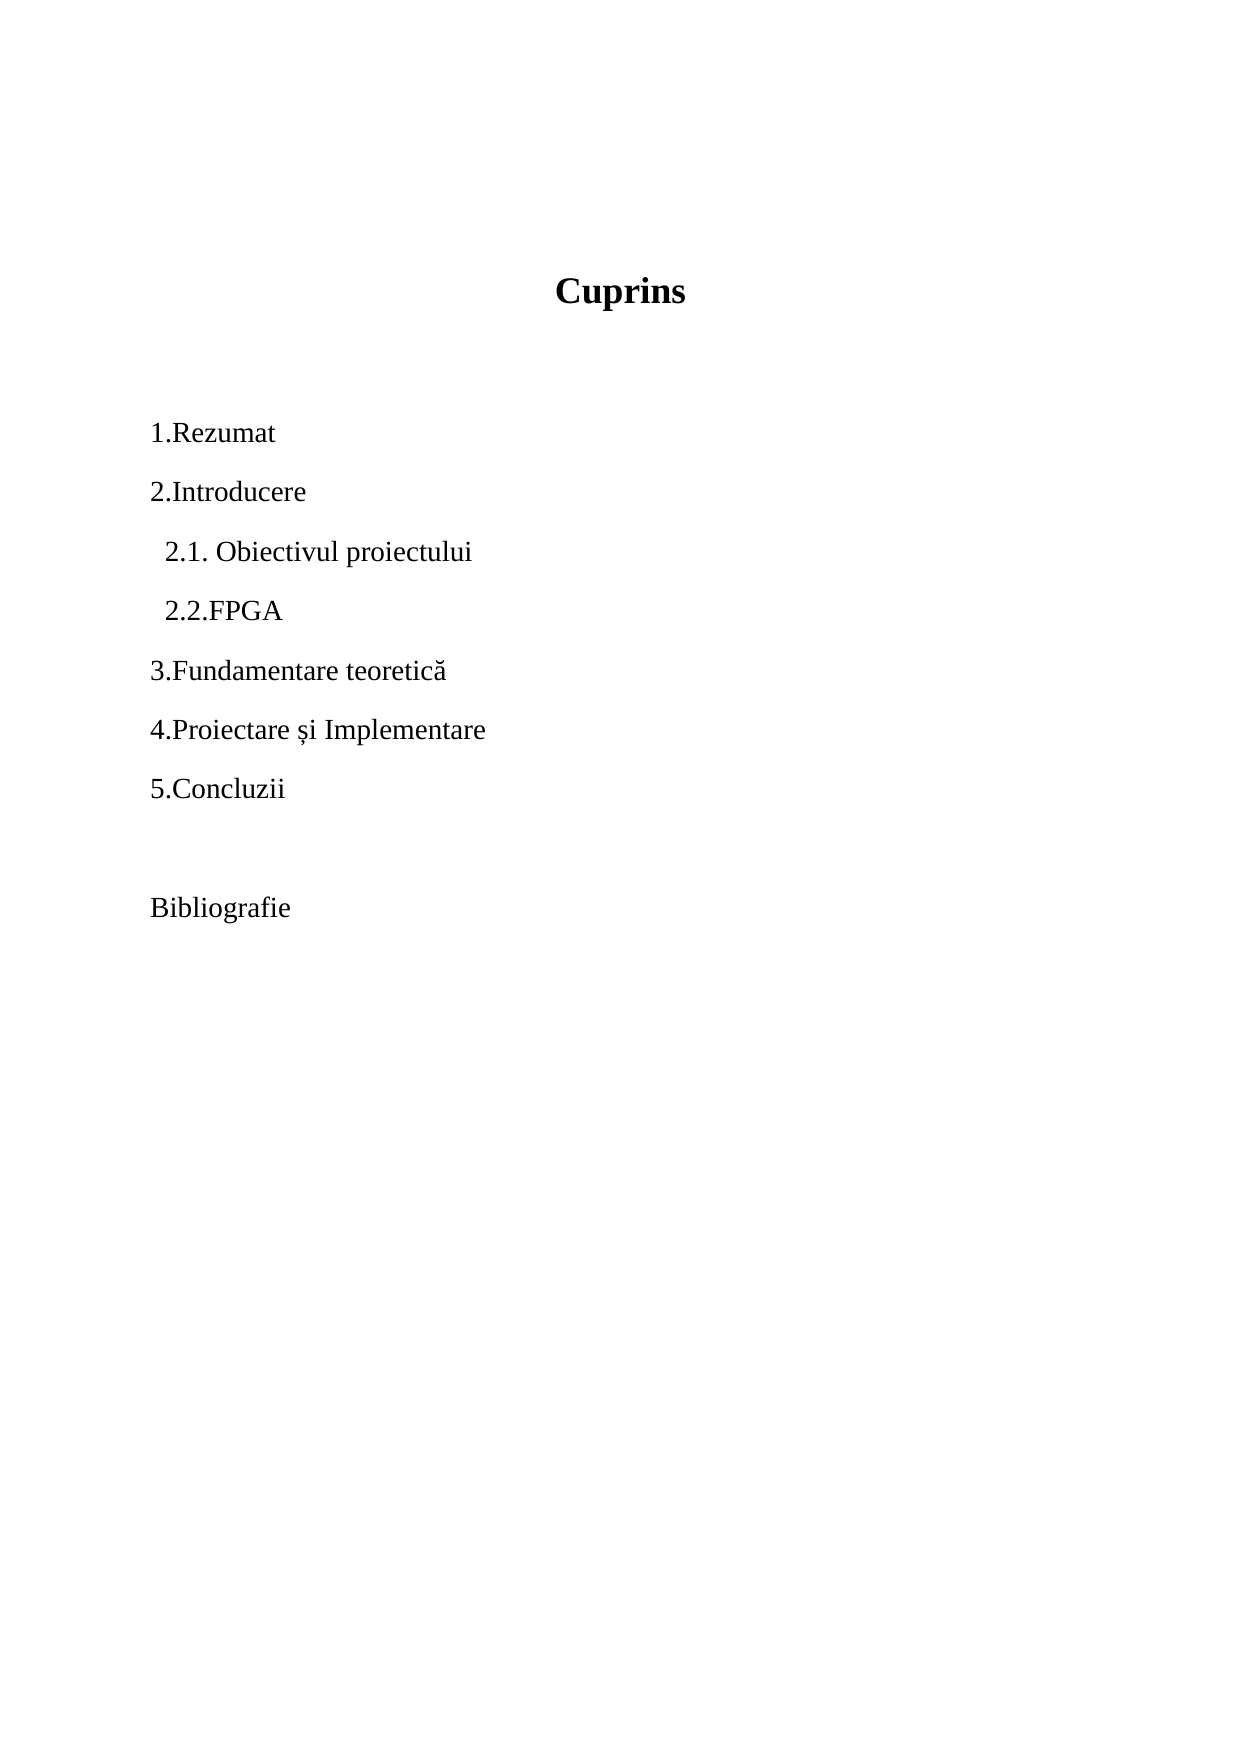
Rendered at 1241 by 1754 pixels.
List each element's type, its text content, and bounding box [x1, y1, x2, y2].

text 2.2.FPGA [150, 593, 1090, 627]
text Bibliografie [150, 890, 1090, 924]
text 3.Fundamentare teoretică [150, 653, 1090, 686]
text 5.Concluzii [150, 771, 1090, 805]
text 4.Proiectare și Implementare [150, 712, 1090, 746]
text 1.Rezumat [150, 415, 1090, 449]
text 2.Introducere [150, 474, 1090, 508]
text 2.1. Obiectivul proiectului [150, 534, 1090, 567]
text Cuprins [150, 269, 1090, 312]
